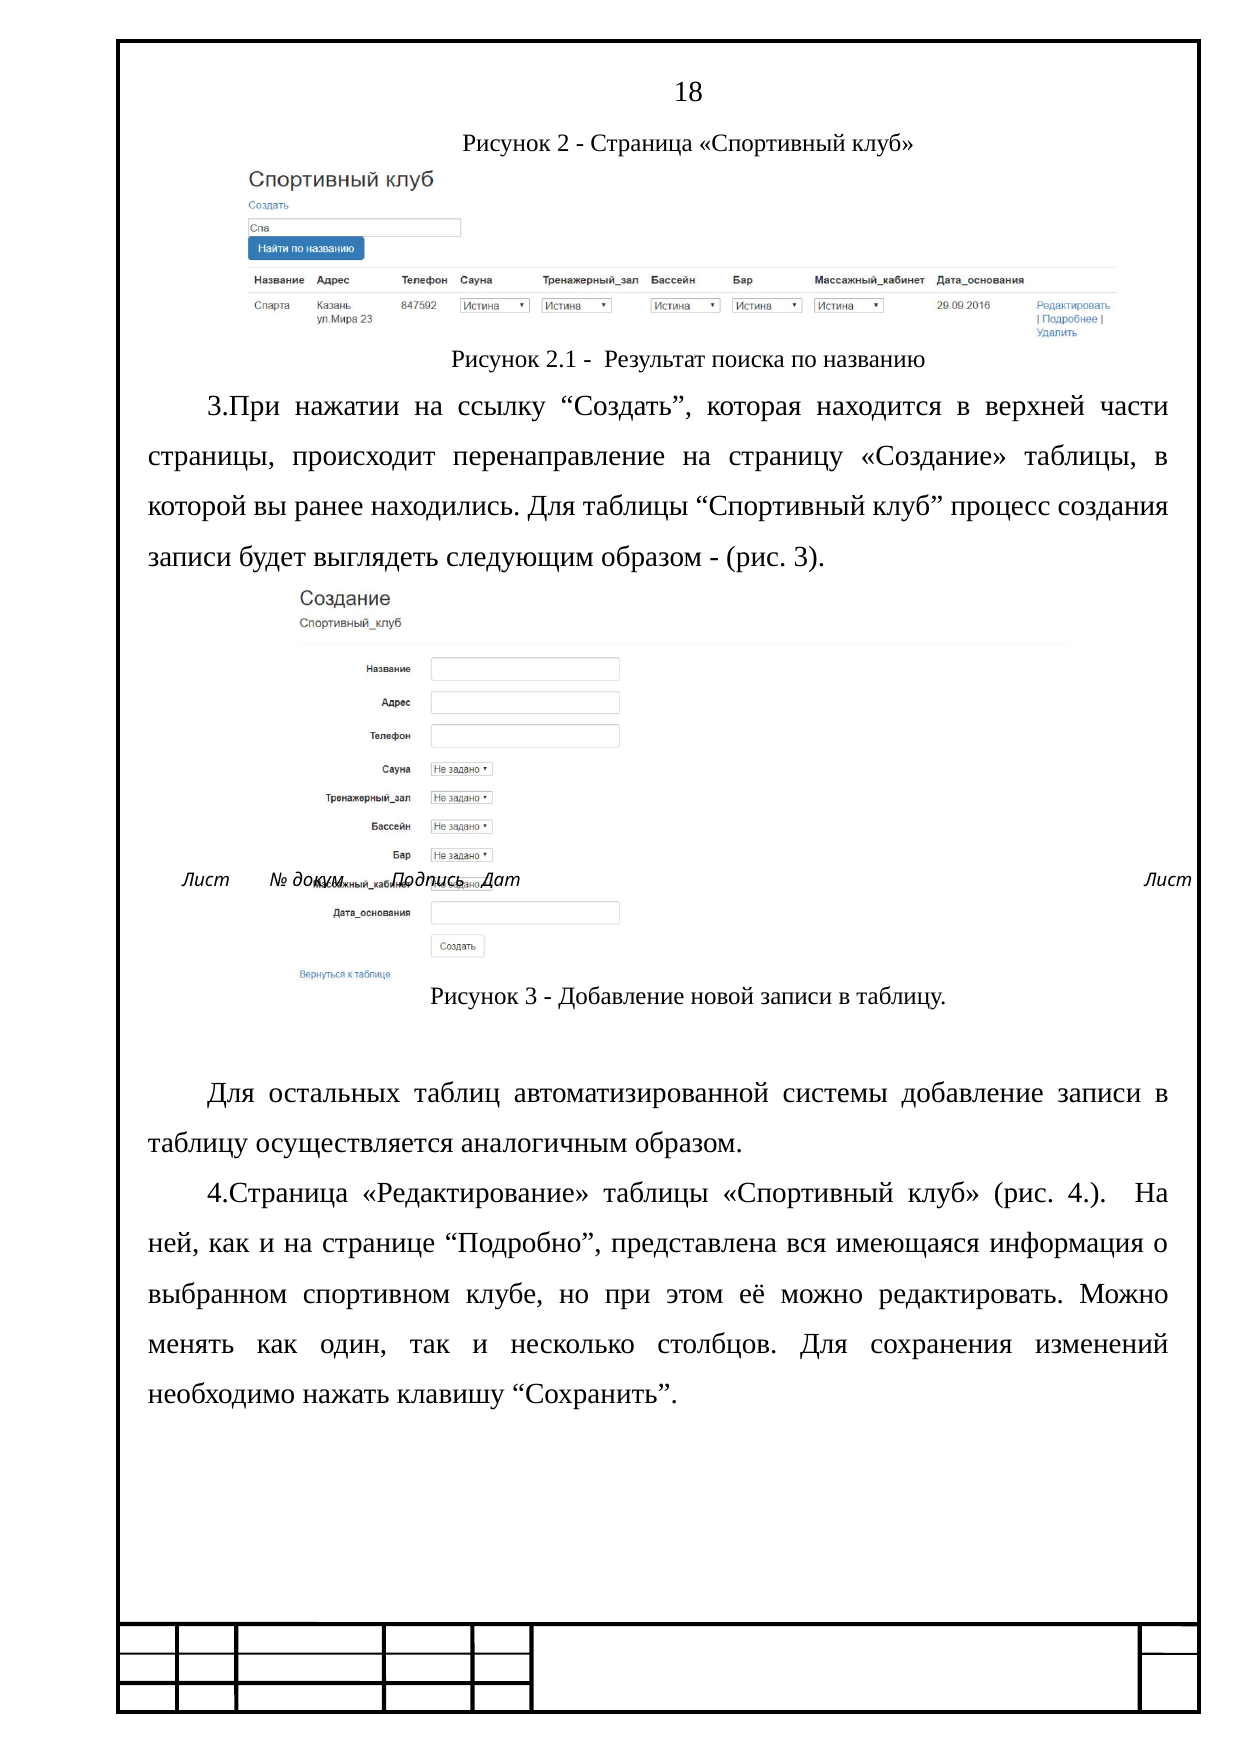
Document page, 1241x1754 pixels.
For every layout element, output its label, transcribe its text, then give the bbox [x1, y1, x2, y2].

picture [280, 588, 1097, 982]
text Рисунок 2 - Страница «Спортивный клуб» [148, 128, 1169, 156]
text Рисунок 2.1 - Результат поиска по названию [148, 344, 1169, 373]
text Для остальных таблиц автоматизированной системы добавление записи в таблицу осуществляется аналогичным образом. [148, 1075, 1169, 1158]
text 4.Страница «Редактирование» таблицы «Спортивный клуб» (рис. 4.). На ней, как и на странице “Подробно”, представлена вся имеющаяся информация о выбранном спортивном клубе, но при этом её можно редактировать. Можно менять как один, так и несколько столбцов. Для сохранения изменений необходимо нажать клавишу “Сохранить”. [148, 1175, 1169, 1410]
picture [227, 170, 1149, 345]
text 3.При нажатии на ссылку “Создать”, которая находится в верхней части страницы, происходит перенаправление на страницу «Создание» таблицы, в которой вы ранее находились. Для таблицы “Спортивный клуб” процесс создания записи будет выглядеть следующим образом - (рис. 3). [148, 388, 1169, 572]
text Рисунок 3 - Добавление новой записи в таблицу. [148, 981, 1169, 1010]
